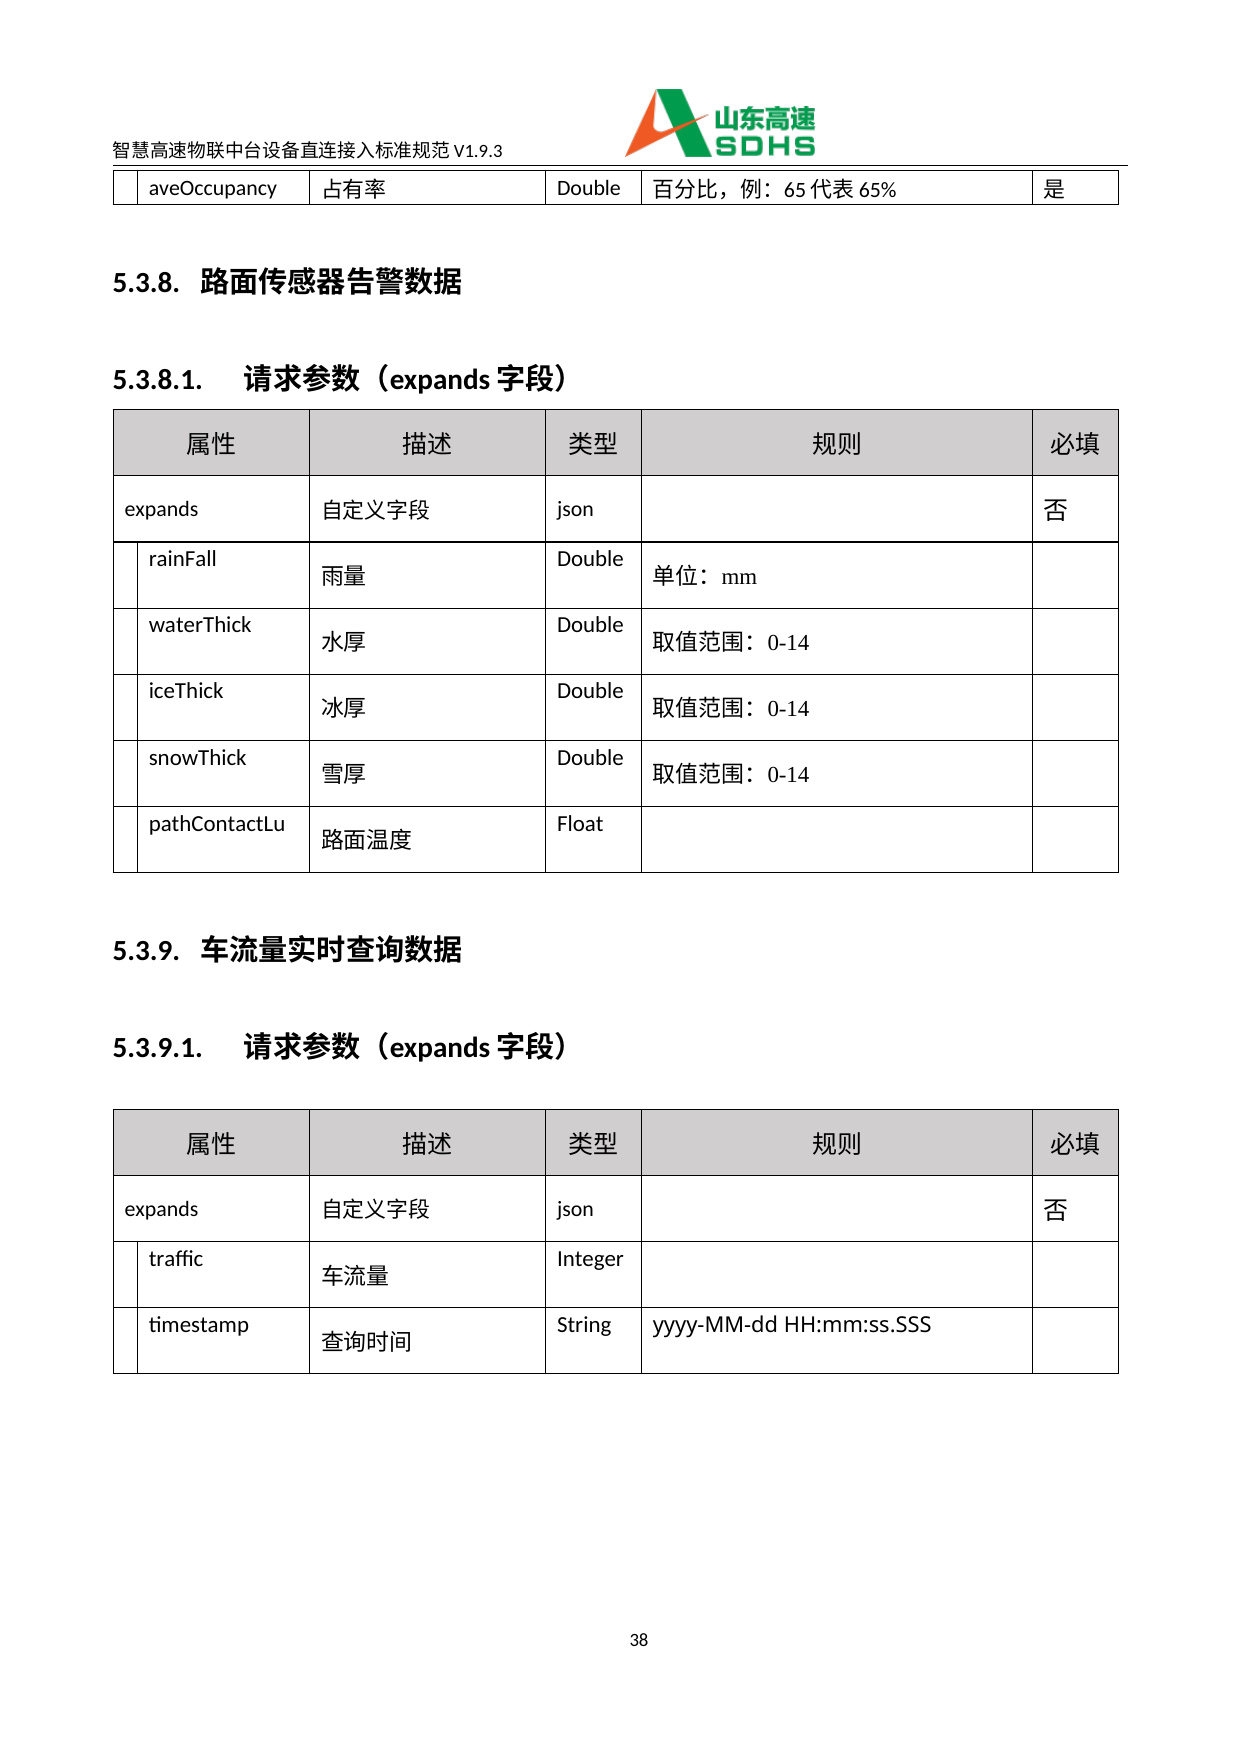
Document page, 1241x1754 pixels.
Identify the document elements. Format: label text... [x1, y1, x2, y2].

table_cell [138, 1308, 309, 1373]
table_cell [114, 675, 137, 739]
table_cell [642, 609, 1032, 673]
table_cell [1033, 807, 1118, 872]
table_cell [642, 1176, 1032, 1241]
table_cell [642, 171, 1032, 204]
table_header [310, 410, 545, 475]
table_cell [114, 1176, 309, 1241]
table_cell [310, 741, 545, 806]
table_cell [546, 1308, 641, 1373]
subtitle 请求参数（expands字段） [112, 344, 1128, 409]
subtitle 请求参数（expands字段） [112, 1012, 1128, 1077]
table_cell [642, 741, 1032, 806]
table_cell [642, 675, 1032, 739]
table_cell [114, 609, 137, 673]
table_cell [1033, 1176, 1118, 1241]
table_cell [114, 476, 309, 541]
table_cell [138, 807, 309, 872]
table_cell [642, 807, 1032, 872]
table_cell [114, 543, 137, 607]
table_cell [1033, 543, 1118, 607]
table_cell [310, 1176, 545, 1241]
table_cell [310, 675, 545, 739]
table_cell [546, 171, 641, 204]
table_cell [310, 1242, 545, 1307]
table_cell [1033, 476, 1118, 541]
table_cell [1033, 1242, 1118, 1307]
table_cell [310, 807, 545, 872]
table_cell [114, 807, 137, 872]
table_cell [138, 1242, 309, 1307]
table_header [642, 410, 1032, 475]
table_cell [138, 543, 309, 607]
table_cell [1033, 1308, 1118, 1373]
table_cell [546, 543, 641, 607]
subtitle 车流量实时查询数据 [112, 916, 1128, 981]
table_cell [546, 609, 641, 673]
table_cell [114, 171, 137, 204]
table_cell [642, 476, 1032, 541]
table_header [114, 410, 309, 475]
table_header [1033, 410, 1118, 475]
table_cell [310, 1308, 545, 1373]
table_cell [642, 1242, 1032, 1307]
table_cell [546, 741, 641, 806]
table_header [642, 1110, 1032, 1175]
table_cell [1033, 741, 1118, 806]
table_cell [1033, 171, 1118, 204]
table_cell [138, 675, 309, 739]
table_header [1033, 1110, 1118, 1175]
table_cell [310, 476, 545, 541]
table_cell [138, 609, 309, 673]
subtitle 路面传感器告警数据 [112, 248, 1128, 313]
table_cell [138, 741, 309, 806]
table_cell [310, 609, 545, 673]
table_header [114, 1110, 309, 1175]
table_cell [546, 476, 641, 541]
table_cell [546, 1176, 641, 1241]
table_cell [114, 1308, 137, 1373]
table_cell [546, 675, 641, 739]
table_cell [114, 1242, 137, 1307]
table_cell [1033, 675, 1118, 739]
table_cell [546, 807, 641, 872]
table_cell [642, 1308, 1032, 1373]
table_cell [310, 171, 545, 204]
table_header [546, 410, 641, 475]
picture [625, 88, 816, 158]
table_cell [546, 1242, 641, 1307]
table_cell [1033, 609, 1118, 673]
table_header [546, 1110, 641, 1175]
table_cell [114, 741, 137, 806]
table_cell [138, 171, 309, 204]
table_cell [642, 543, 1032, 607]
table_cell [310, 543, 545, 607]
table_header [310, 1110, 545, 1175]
